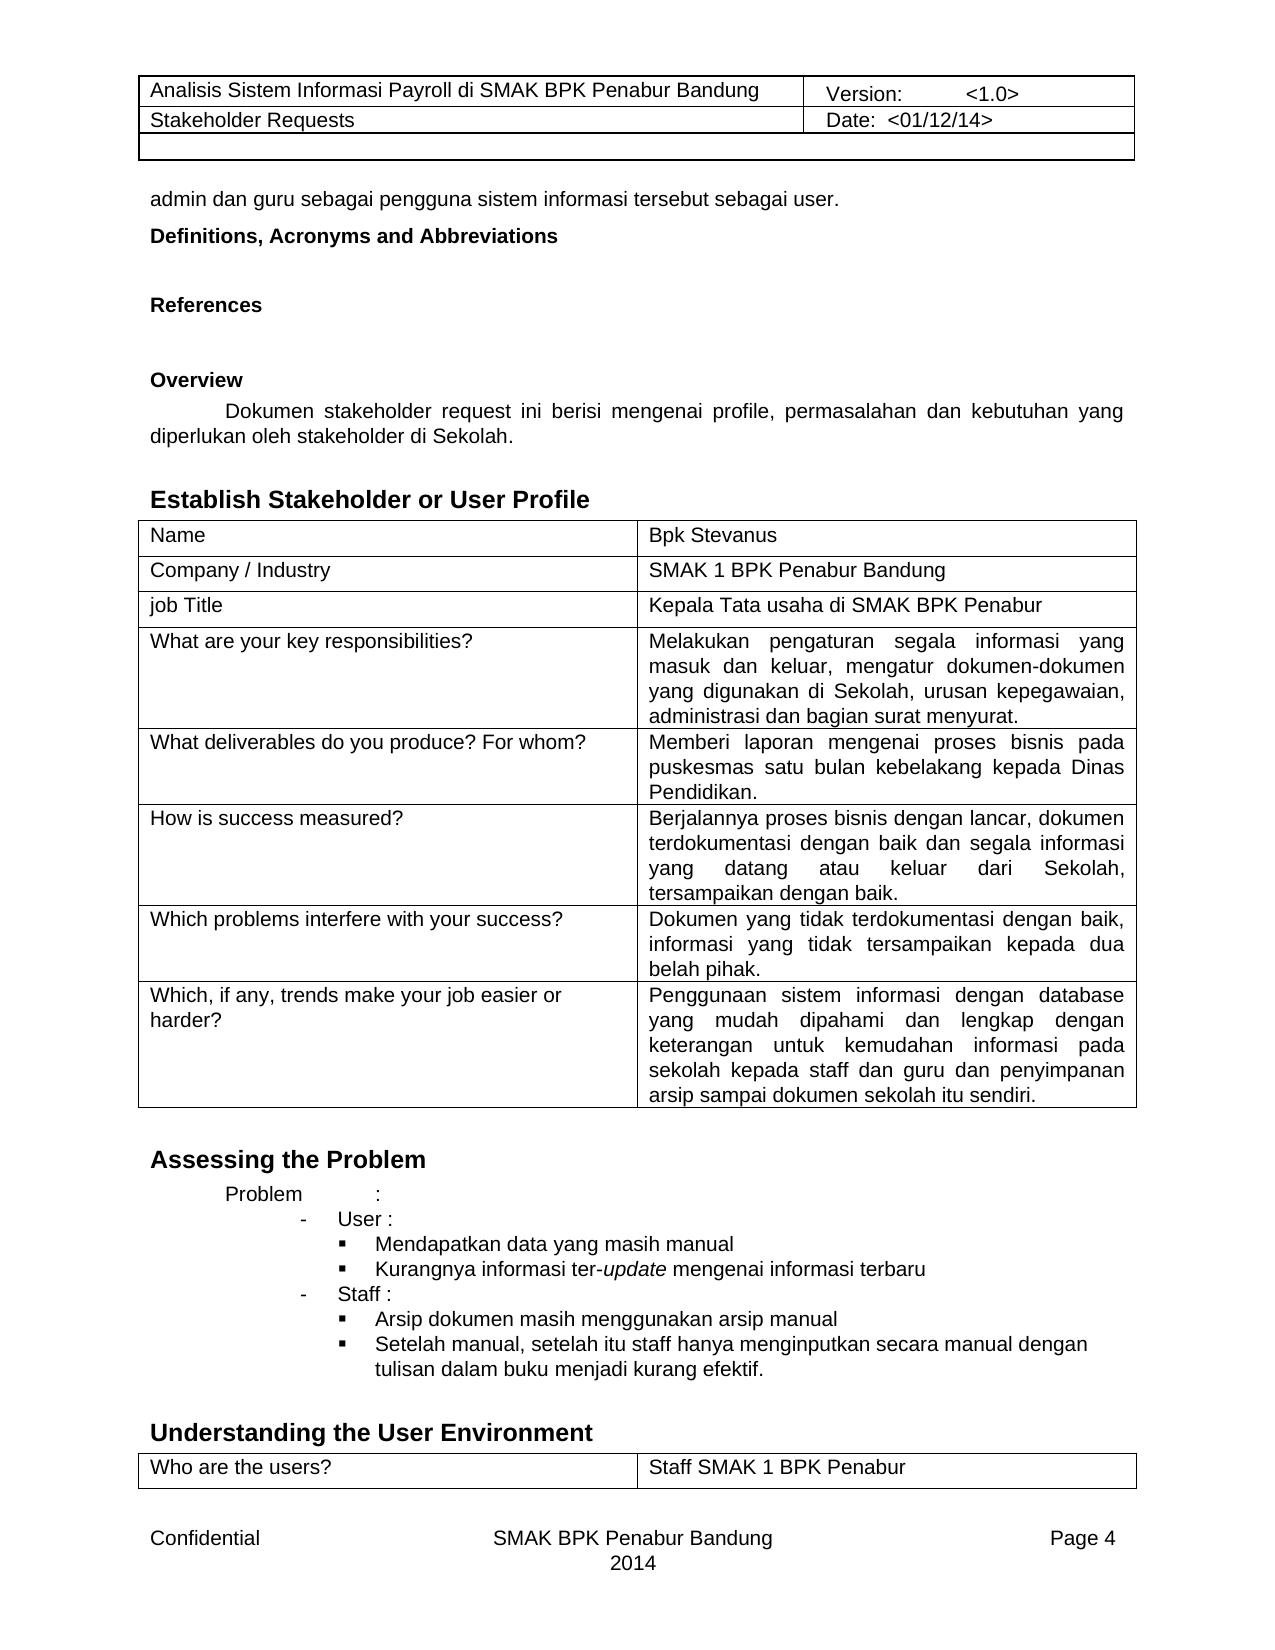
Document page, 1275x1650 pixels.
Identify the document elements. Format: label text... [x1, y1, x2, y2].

subtitle Understanding the User Environment [150, 1418, 1125, 1447]
table_cell Penggunaan sistem informasi dengan database yang mudah dipahami dan lengkap dengan keterangan untuk kemudahan informasi pada sekolah kepada staff dan guru dan penyimpanan arsip sampai dokumen sekolah itu sendiri. [638, 982, 1136, 1107]
table_header Staff SMAK 1 BPK Penabur [638, 1454, 1136, 1488]
subtitle References [150, 292, 1125, 317]
table_cell Dokumen yang tidak terdokumentasi dengan baik, informasi yang tidak tersampaikan kepada dua belah pihak. [638, 906, 1136, 981]
text Problem : [225, 1180, 1125, 1205]
list Arsip dokumen masih menggunakan arsip manual [337, 1305, 1125, 1330]
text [150, 185, 1125, 210]
list Staff : [300, 1280, 1125, 1305]
table_cell Kepala Tata usaha di SMAK BPK Penabur [638, 592, 1136, 627]
table_header Who are the users? [139, 1454, 637, 1488]
table_cell Company / Industry [139, 557, 637, 591]
subtitle Establish Stakeholder or User Profile [150, 485, 1125, 514]
table_cell Melakukan pengaturan segala informasi yang masuk dan keluar, mengatur dokumen-dokumen yang digunakan di Sekolah, urusan kepegawaian, administrasi dan bagian surat menyurat. [638, 628, 1136, 728]
table_cell How is success measured? [139, 805, 637, 905]
subtitle Overview [150, 367, 1125, 392]
table_cell Memberi laporan mengenai proses bisnis pada puskesmas satu bulan kebelakang kepada Dinas Pendidikan. [638, 729, 1136, 804]
table_cell Berjalannya proses bisnis dengan lancar, dokumen terdokumentasi dengan baik dan segala informasi yang datang atau keluar dari Sekolah, tersampaikan dengan baik. [638, 805, 1136, 905]
list Kurangnya informasi ter-update mengenai informasi terbaru [337, 1255, 1125, 1280]
table_cell job Title [139, 592, 637, 627]
list Mendapatkan data yang masih manual [337, 1230, 1125, 1255]
table_cell SMAK 1 BPK Penabur Bandung [638, 557, 1136, 591]
table_cell Which, if any, trends make your job easier or harder? [139, 982, 637, 1107]
table_cell Which problems interfere with your success? [139, 906, 637, 981]
table_cell What deliverables do you produce? For whom? [139, 729, 637, 804]
list Setelah manual, setelah itu staff hanya menginputkan secara manual dengan tulisan dalam buku menjadi kurang efektif. [337, 1330, 1125, 1380]
table_header Name [139, 521, 637, 556]
list User : [300, 1205, 1125, 1230]
table_header Bpk Stevanus [638, 521, 1136, 556]
table_cell What are your key responsibilities? [139, 628, 637, 728]
subtitle Definitions, Acronyms and Abbreviations [150, 223, 1125, 248]
text Dokumen stakeholder request ini berisi mengenai profile, permasalahan dan kebutuhan yang diperlukan oleh stakeholder di Sekolah. [150, 398, 1125, 448]
subtitle Assessing the Problem [150, 1145, 1125, 1174]
